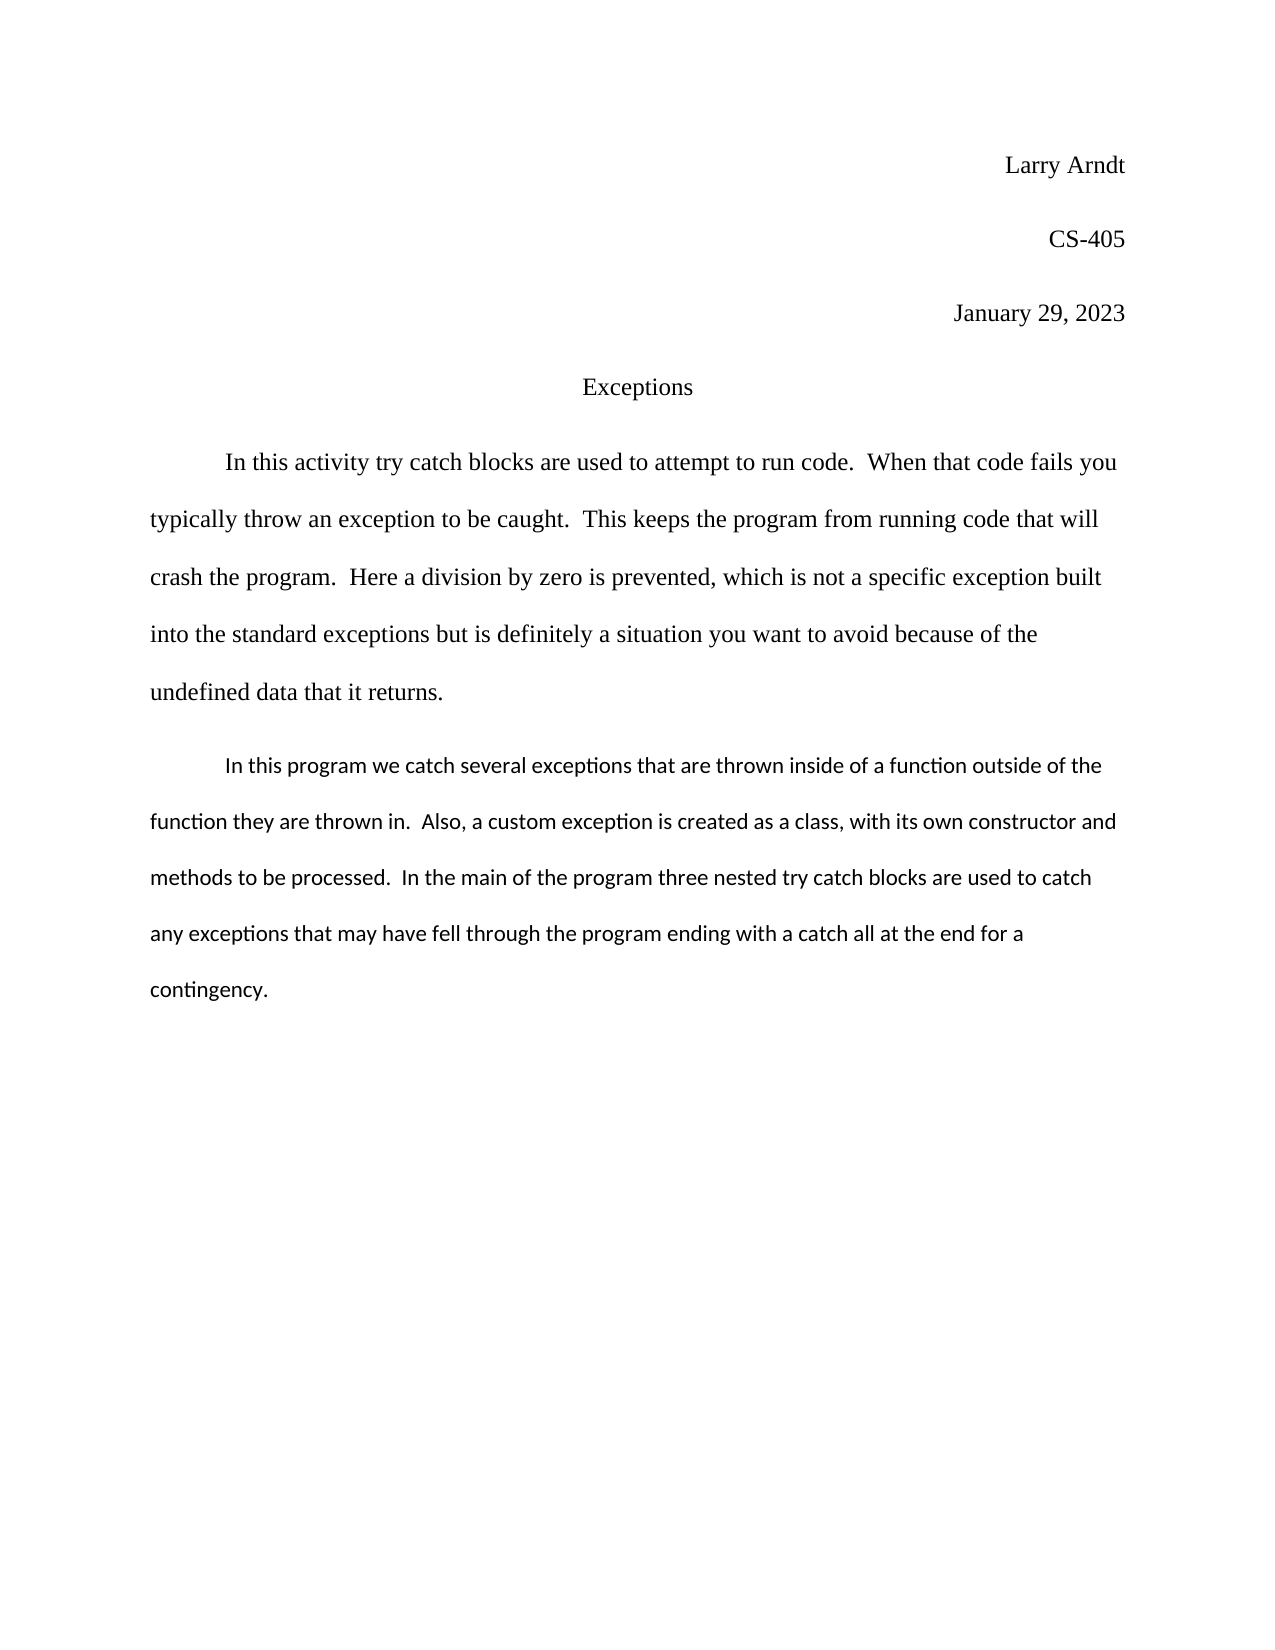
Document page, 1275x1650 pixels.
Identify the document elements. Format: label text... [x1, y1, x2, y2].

text Exceptions [150, 372, 1125, 401]
text Larry Arndt [150, 150, 1125, 179]
text In this activity try catch blocks are used to attempt to run code. When that code fails you typically throw an exception to be caught. This keeps the program from running code that will crash the program. Here a division by zero is prevented, which is not a specific exception built into the standard exceptions but is definitely a situation you want to avoid because of the undefined data that it returns. [150, 447, 1125, 705]
text January 29, 2023 [150, 298, 1125, 327]
text In this program we catch several exceptions that are thrown inside of a function outside of the function they are thrown in. Also, a custom exception is created as a class, with its own constructor and methods to be processed. In the main of the program three nested try catch blocks are used to catch any exceptions that may have fell through the program ending with a catch all at the end for a contingency. [150, 751, 1125, 1003]
text CS-405 [150, 224, 1125, 253]
